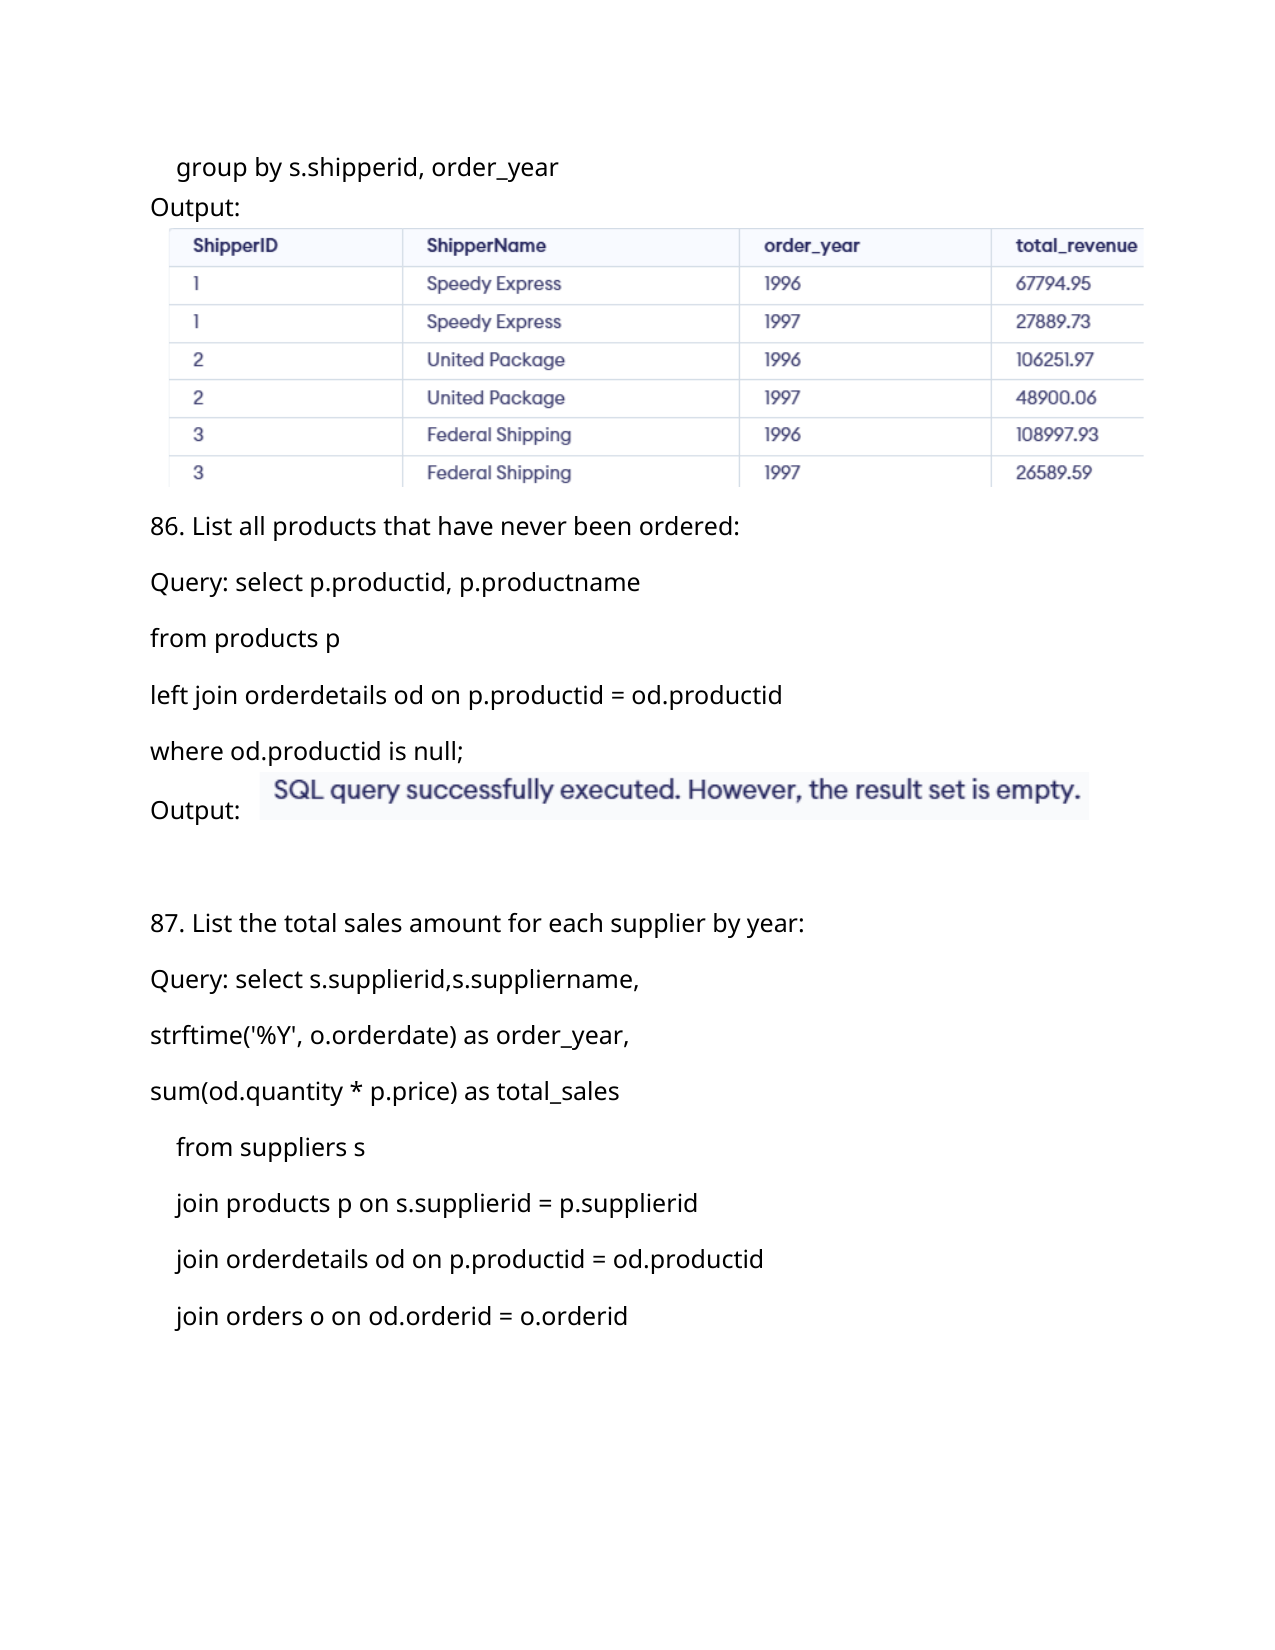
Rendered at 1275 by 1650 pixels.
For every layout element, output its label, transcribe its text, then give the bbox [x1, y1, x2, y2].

text strftime('%Y', o.orderdate) as order_year, [150, 1018, 1125, 1052]
text Query: select p.productid, p.productname [150, 565, 1125, 599]
text sum(od.quantity * p.price) as total_sales [150, 1074, 1125, 1108]
text 86. List all products that have never been ordered: [150, 509, 1125, 543]
text from suppliers s [150, 1130, 1125, 1164]
text group by s.shipperid, order_year Output: [150, 150, 1125, 487]
text join orderdetails od on p.productid = od.productid [150, 1242, 1125, 1276]
text from products p [150, 621, 1125, 655]
text Query: select s.supplierid,s.suppliername, [150, 961, 1125, 996]
text 87. List the total sales amount for each supplier by year: [150, 905, 1125, 939]
text join products p on s.supplierid = p.supplierid [150, 1186, 1125, 1220]
text join orders o on od.orderid = o.orderid [150, 1298, 1125, 1332]
text where od.productid is null; Output: [150, 733, 1125, 827]
text left join orderdetails od on p.productid = od.productid [150, 677, 1125, 711]
